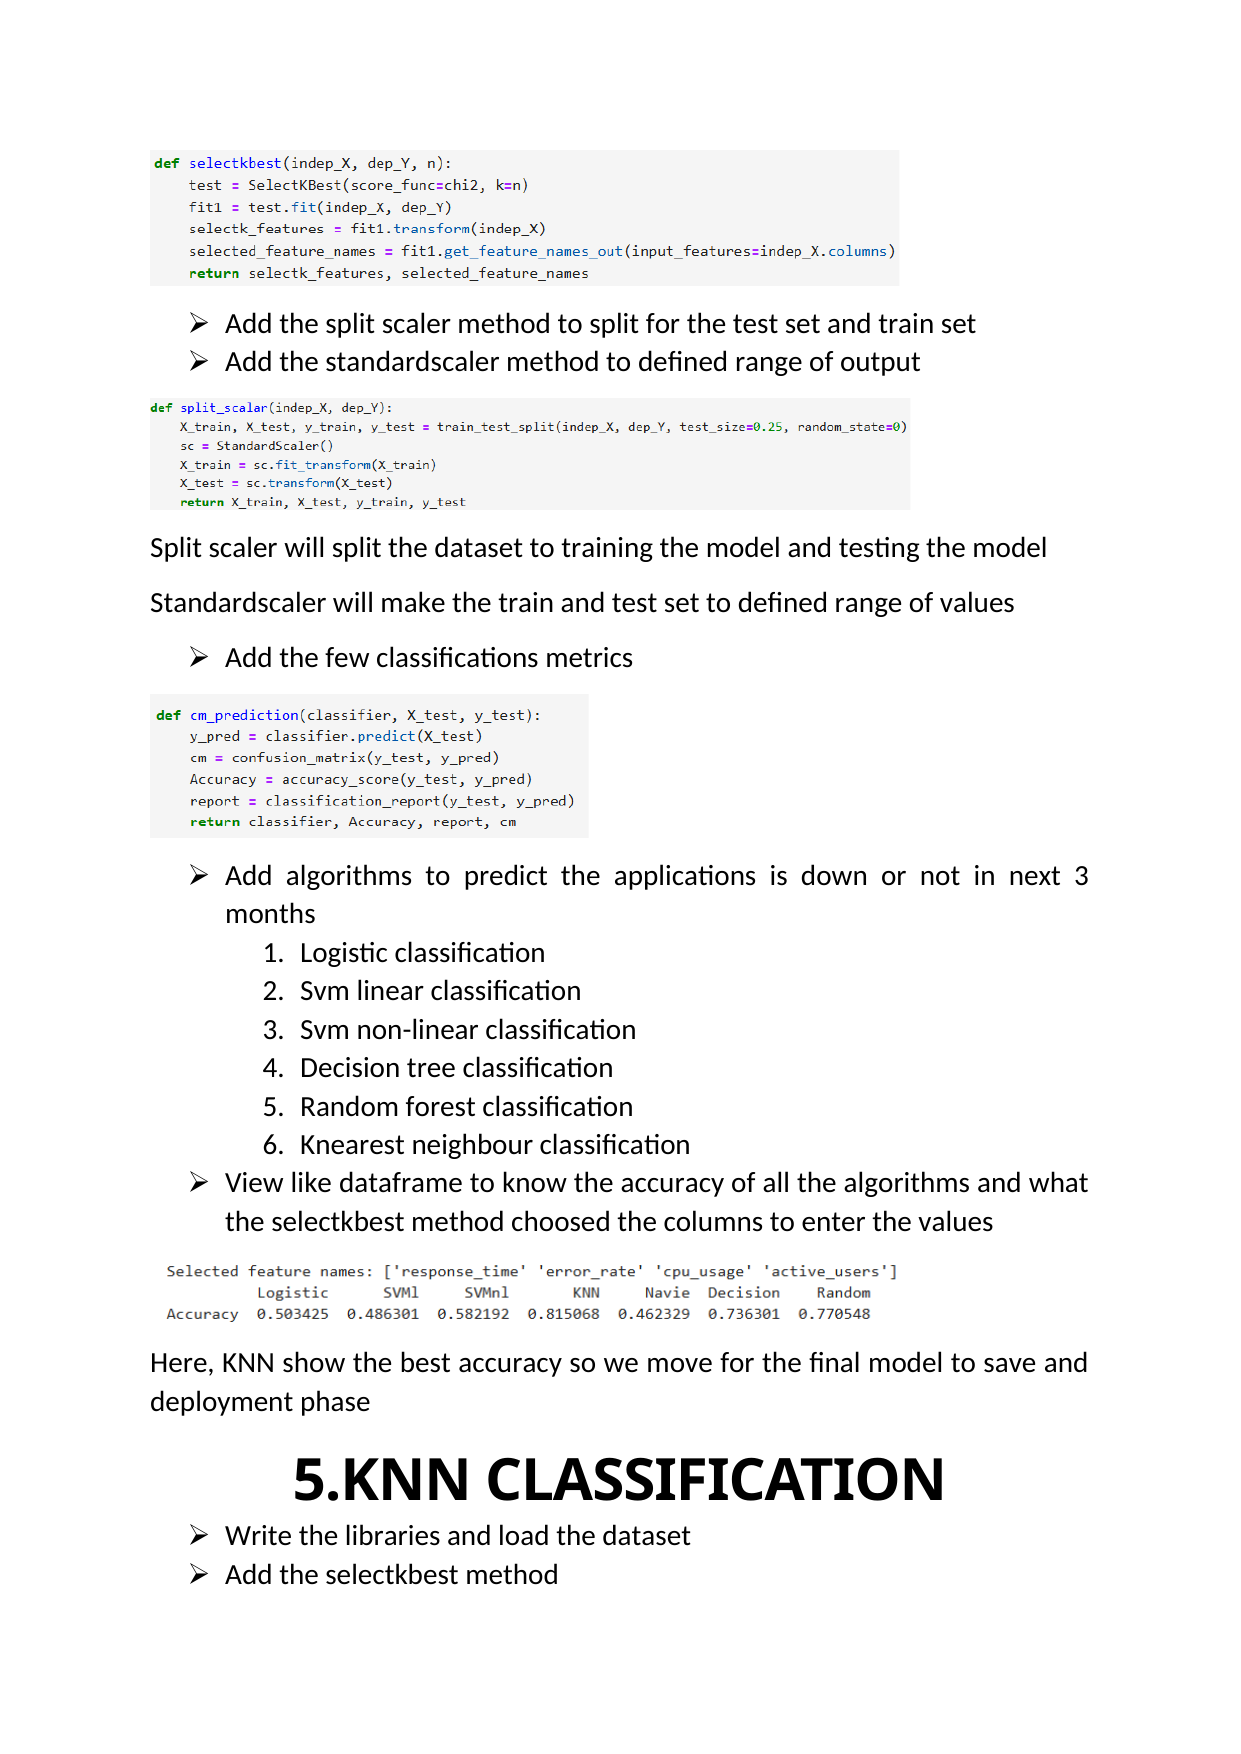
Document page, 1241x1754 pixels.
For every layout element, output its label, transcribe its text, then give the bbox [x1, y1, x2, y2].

picture [150, 694, 589, 838]
title 5.KNN CLASSIFICATION [150, 1438, 1090, 1517]
list Random forest classification [262, 1088, 1090, 1123]
text Split scaler will split the dataset to training the model and testing the model [150, 529, 1090, 564]
list View like dataframe to know the accuracy of all the algorithms and what the selectkbest method choosed the columns to enter the values [187, 1164, 1090, 1239]
picture [150, 150, 900, 286]
text Standardscaler will make the train and test set to defined range of values [150, 584, 1090, 619]
picture [150, 1258, 933, 1325]
list Add algorithms to predict the applications is down or not in next 3 months [187, 857, 1090, 931]
list Add the few classifications metrics [187, 639, 1090, 675]
list Write the libraries and load the dataset [187, 1517, 1090, 1553]
list Add the standardscaler method to defined range of output [187, 343, 1090, 379]
list Knearest neighbour classification [262, 1126, 1090, 1162]
list Svm non-linear classification [262, 1011, 1090, 1046]
list Add the selectkbest method [187, 1556, 1090, 1591]
list Logistic classification [262, 934, 1090, 969]
list Svm linear classification [262, 972, 1090, 1008]
list Decision tree classification [262, 1049, 1090, 1085]
list Add the split scaler method to split for the test set and train set [187, 305, 1090, 341]
text Here, KNN show the best accuracy so we move for the final model to save and deployment phase [150, 1344, 1090, 1418]
picture [150, 398, 911, 510]
